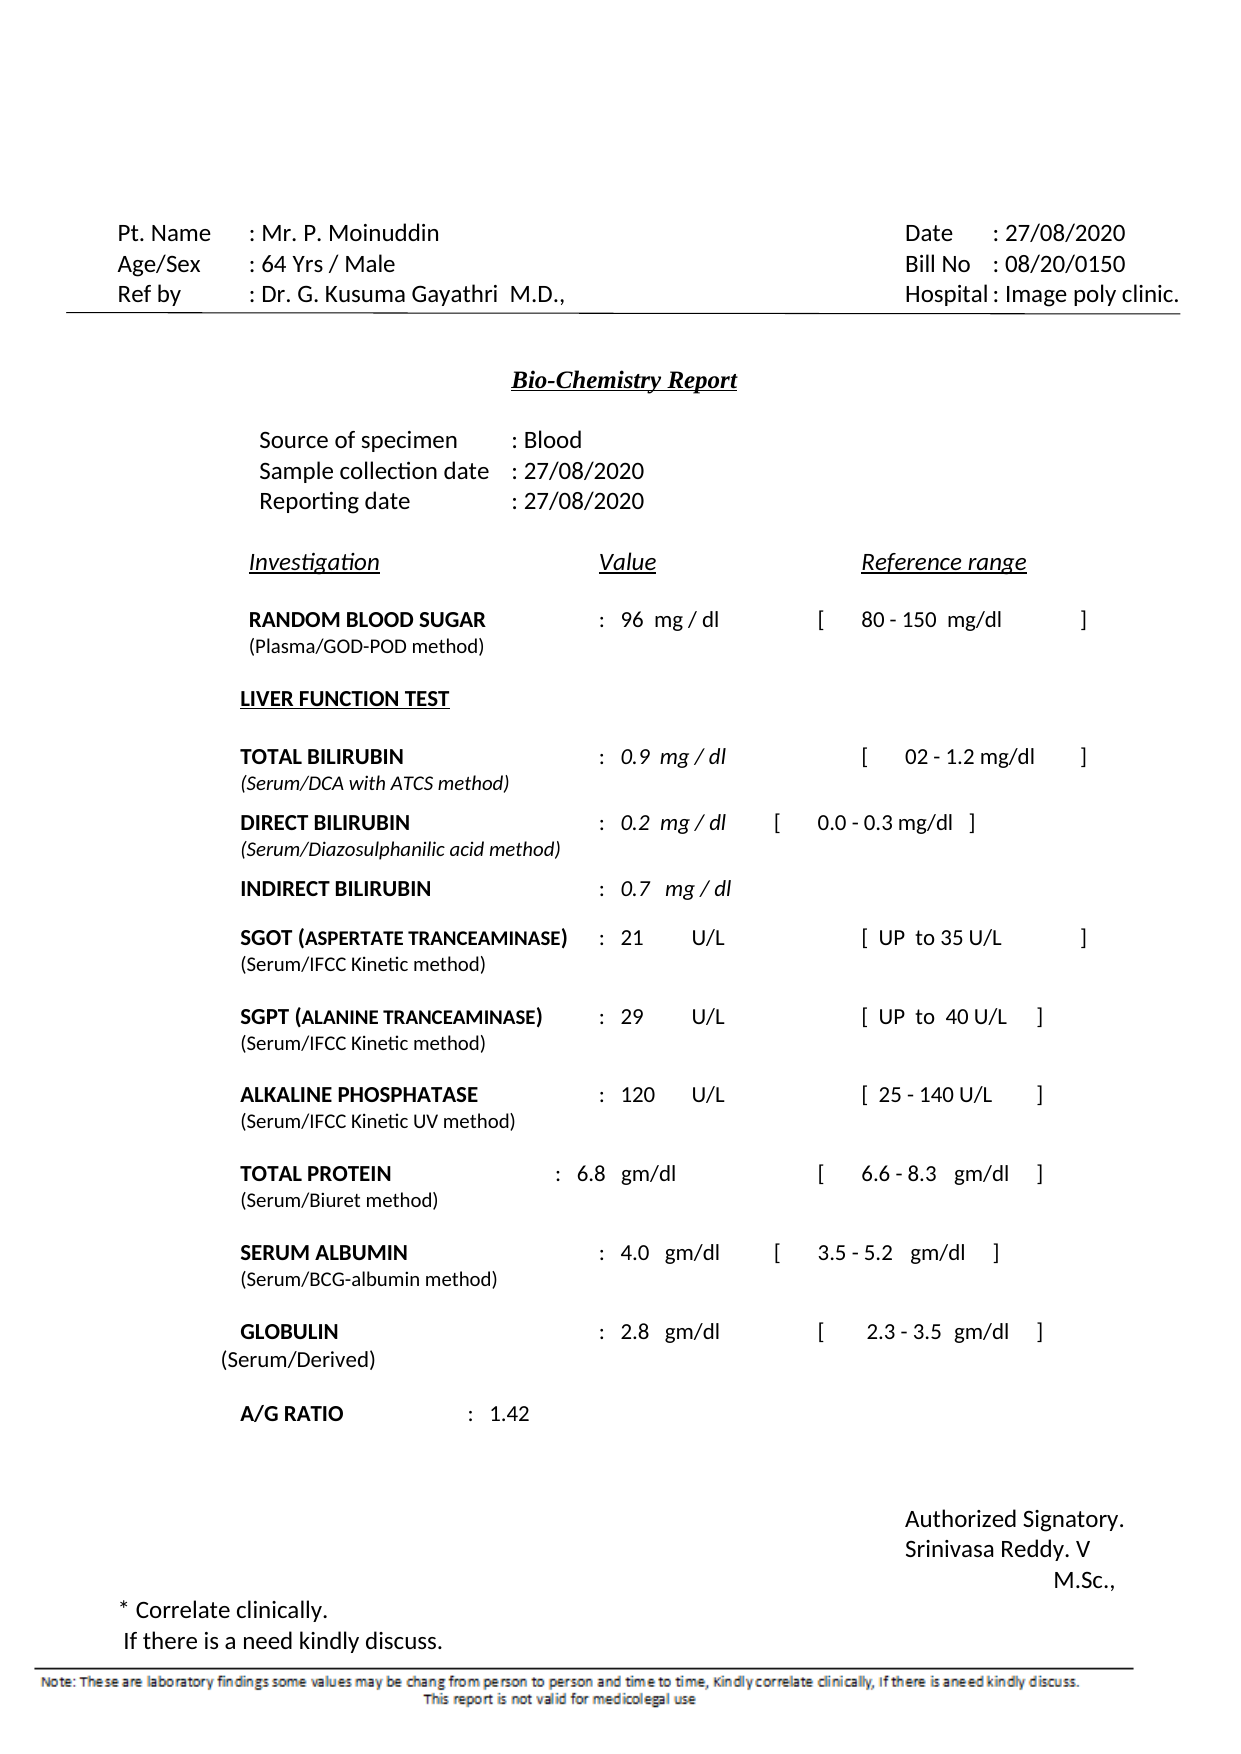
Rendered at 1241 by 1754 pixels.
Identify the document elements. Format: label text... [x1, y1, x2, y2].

text (Serum/IFCC Kinetic UV method) [161, 1109, 1210, 1134]
text ALKALINE PHOSPHATASE : 120 U/L [ 25 - 140 U/L ] [161, 1081, 1210, 1109]
text (Serum/BCG-albumin method) [161, 1266, 1210, 1292]
text Source of specimen : Blood [259, 424, 1210, 455]
text Ref by : Dr. G. Kusuma Gayathri M.D., Hospital : Image poly clinic. [74, 278, 1210, 309]
text RANDOM BLOOD SUGAR : 96 mg / dl [ 80 - 150 mg/dl ] [205, 605, 1210, 633]
text M.Sc., [992, 1564, 1210, 1594]
text (Serum/IFCC Kinetic method) [161, 951, 1210, 976]
text * Correlate clinically. [74, 1594, 1210, 1625]
picture [30, 1665, 1137, 1709]
text Bio-Chemistry Report [467, 365, 1210, 394]
text (Plasma/GOD-POD method) [205, 633, 1210, 658]
text DIRECT BILIRUBIN : 0.2 mg / dl [ 0.0 - 0.3 mg/dl ] [161, 808, 1210, 836]
text Srinivasa Reddy. V [861, 1533, 1210, 1564]
text Authorized Signatory. [905, 1503, 1210, 1533]
text (Serum/DCA with ATCS method) [161, 770, 1210, 796]
text INDIRECT BILIRUBIN : 0.7 mg / dl [161, 874, 1210, 903]
text TOTAL BILIRUBIN : 0.9 mg / dl [ 02 - 1.2 mg/dl ] [161, 742, 1210, 770]
text SERUM ALBUMIN : 4.0 gm/dl [ 3.5 - 5.2 gm/dl ] [105, 1238, 1210, 1266]
text (Serum/Derived) [105, 1345, 1210, 1373]
text A/G RATIO : 1.42 [105, 1399, 1210, 1427]
text If there is a need kindly discuss. [74, 1625, 1210, 1656]
text GLOBULIN : 2.8 gm/dl [ 2.3 - 3.5 gm/dl ] [105, 1317, 1210, 1345]
text Age/Sex : 64 Yrs / Male Bill No : 08/20/0150 [74, 248, 1210, 278]
text (Serum/Biuret method) [161, 1187, 1210, 1213]
text Reporting date : 27/08/2020 [259, 485, 1210, 516]
text TOTAL PROTEIN : 6.8 gm/dl [ 6.6 - 8.3 gm/dl ] [105, 1159, 1210, 1187]
text SGPT (ALANINE TRANCEAMINASE) : 29 U/L [ UP to 40 U/L ] [161, 1002, 1210, 1030]
text Investigation Value Reference range [205, 546, 1210, 577]
text (Serum/Diazosulphanilic acid method) [161, 836, 1210, 862]
text SGOT (ASPERTATE TRANCEAMINASE) : 21 U/L [ UP to 35 U/L ] [161, 923, 1210, 951]
text Pt. Name : Mr. P. Moinuddin Date : 27/08/2020 [74, 217, 1210, 248]
text LIVER FUNCTION TEST [231, 684, 1210, 712]
text Sample collection date : 27/08/2020 [259, 455, 1210, 485]
text (Serum/IFCC Kinetic method) [161, 1030, 1210, 1055]
